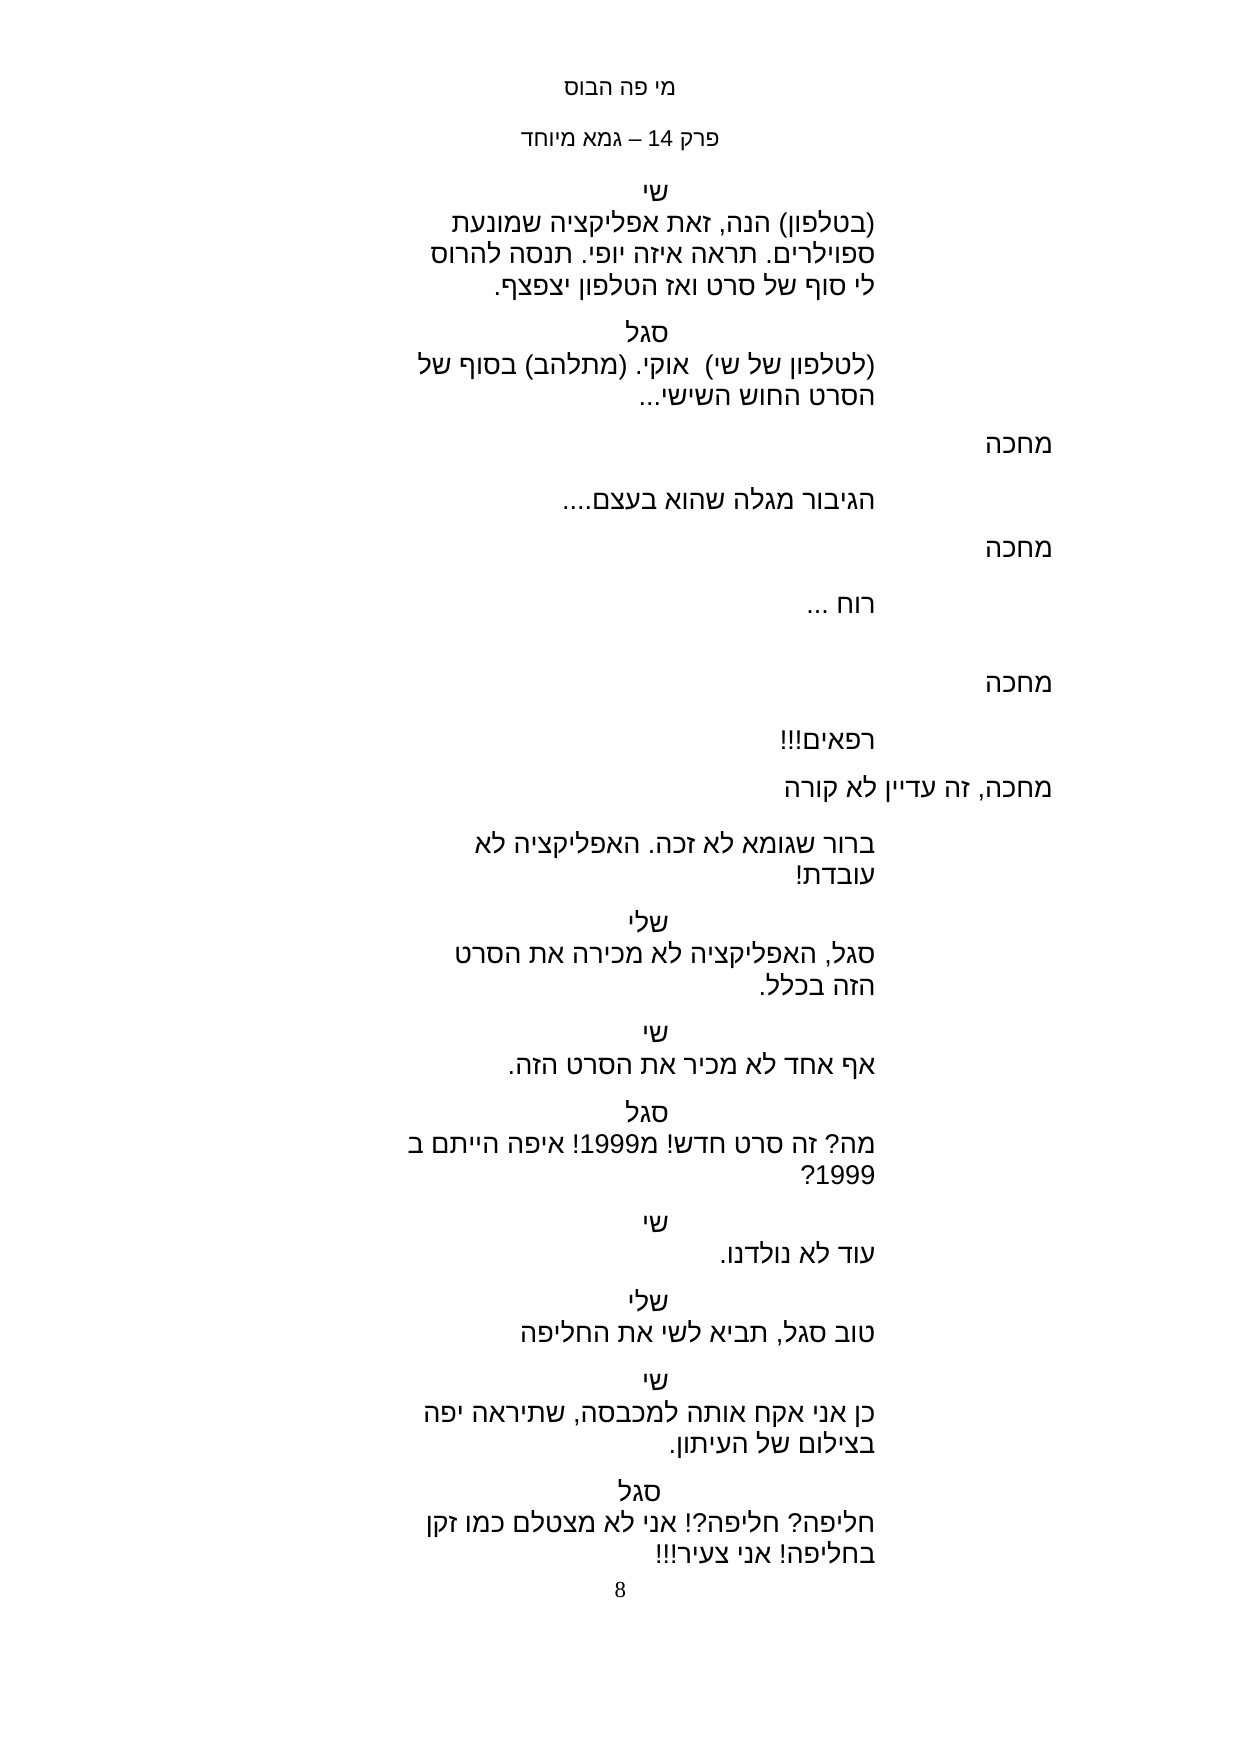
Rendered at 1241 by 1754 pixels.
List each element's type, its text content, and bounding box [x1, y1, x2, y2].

text מחכה, זה עדיין לא קורה [187, 772, 1053, 803]
text שלי [412, 1286, 669, 1317]
text (לטלפון של שי) אוקי. (מתלהב) בסוף של הסרט החוש השישי... [406, 349, 876, 411]
text שי [412, 176, 669, 207]
text כן אני אקח אותה למכבסה, שתיראה יפה בצילום של העיתון. [406, 1397, 876, 1459]
text מה? זה סרט חדש! מ1999! איפה הייתם ב1999? [406, 1128, 876, 1190]
text מחכה [187, 532, 1053, 563]
text סגל [412, 317, 669, 349]
text שי [412, 1207, 669, 1238]
text שי [412, 1365, 669, 1397]
text אף אחד לא מכיר את הסרט הזה. [406, 1049, 876, 1080]
text סגל [412, 1476, 669, 1507]
text חליפה? חליפה?! אני לא מצטלם כמו זקן בחליפה! אני צעיר!!! [406, 1507, 876, 1569]
text שי [412, 1017, 669, 1049]
text רוח ... [406, 588, 876, 619]
text מחכה [187, 667, 1053, 699]
text עוד לא נולדנו. [406, 1238, 876, 1269]
text שלי [412, 907, 669, 938]
text סגל, האפליקציה לא מכירה את הסרט הזה בכלל. [406, 938, 876, 1001]
text מחכה [187, 428, 1053, 459]
text ברור שגומא לא זכה. האפליקציה לא עובדת! [406, 828, 876, 890]
text הגיבור מגלה שהוא בעצם.... [406, 484, 876, 515]
text (בטלפון) הנה, זאת אפליקציה שמונעת ספוילרים. תראה איזה יופי. תנסה להרוס לי סוף של סרט ואז הטלפון יצפצף. [406, 207, 876, 301]
text סגל [412, 1097, 669, 1128]
text רפאים!!! [406, 724, 876, 755]
text טוב סגל, תביא לשי את החליפה [406, 1317, 876, 1349]
